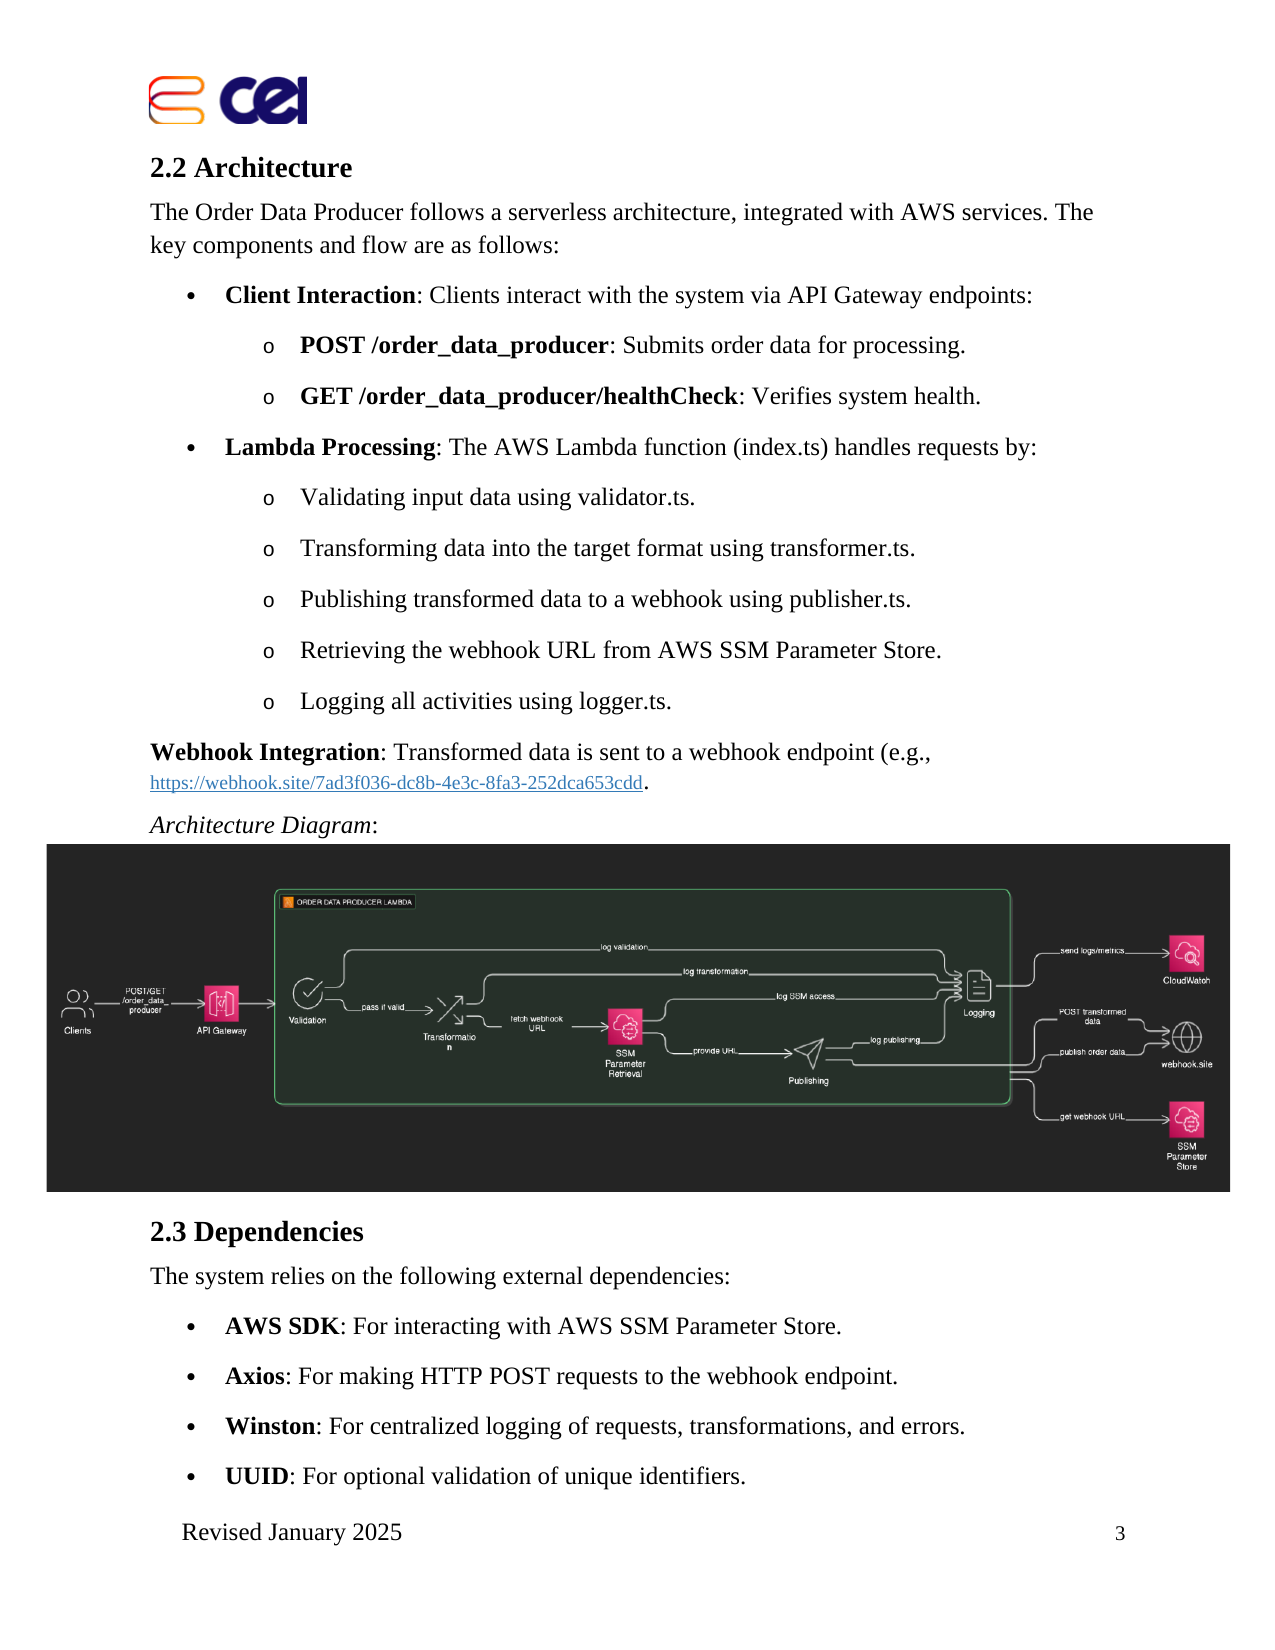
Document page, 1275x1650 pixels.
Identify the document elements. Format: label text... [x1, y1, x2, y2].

text Webhook Integration: Transformed data is sent to a webhook endpoint (e.g., https://webhook.site/7ad3f036-dc8b-4e3c-8fa3-252dca653cdd. [150, 737, 1125, 794]
list Transforming data into the target format using transformer.ts. [262, 533, 1125, 563]
list AWS SDK: For interacting with AWS SSM Parameter Store. [187, 1311, 1125, 1340]
subtitle 2.3 Dependencies [150, 1214, 1125, 1247]
list POST /order_data_producer: Submits order data for processing. [262, 331, 1125, 360]
picture [147, 76, 307, 123]
list Lambda Processing: The AWS Lambda function (index.ts) handles requests by: [187, 432, 1125, 461]
list Publishing transformed data to a webhook using publisher.ts. [262, 584, 1125, 614]
text The Order Data Producer follows a serverless architecture, integrated with AWS services. The key components and flow are as follows: [150, 197, 1125, 259]
list Client Interaction: Clients interact with the system via API Gateway endpoints: [187, 281, 1125, 309]
list Validating input data using validator.ts. [262, 482, 1125, 512]
list Winston: For centralized logging of requests, transformations, and errors. [187, 1411, 1125, 1440]
subtitle 2.2 Architecture [150, 150, 1125, 183]
text The system relies on the following external dependencies: [150, 1261, 1125, 1290]
list Axios: For making HTTP POST requests to the webhook endpoint. [187, 1361, 1125, 1390]
picture [46, 844, 1231, 1192]
list UUID: For optional validation of unique identifiers. [187, 1461, 1125, 1490]
list Retrieving the webhook URL from AWS SSM Parameter Store. [262, 635, 1125, 665]
text Architecture Diagram: [47, 810, 1125, 844]
list GET /order_data_producer/healthCheck: Verifies system health. [262, 381, 1125, 411]
list Logging all activities using logger.ts. [262, 686, 1125, 716]
